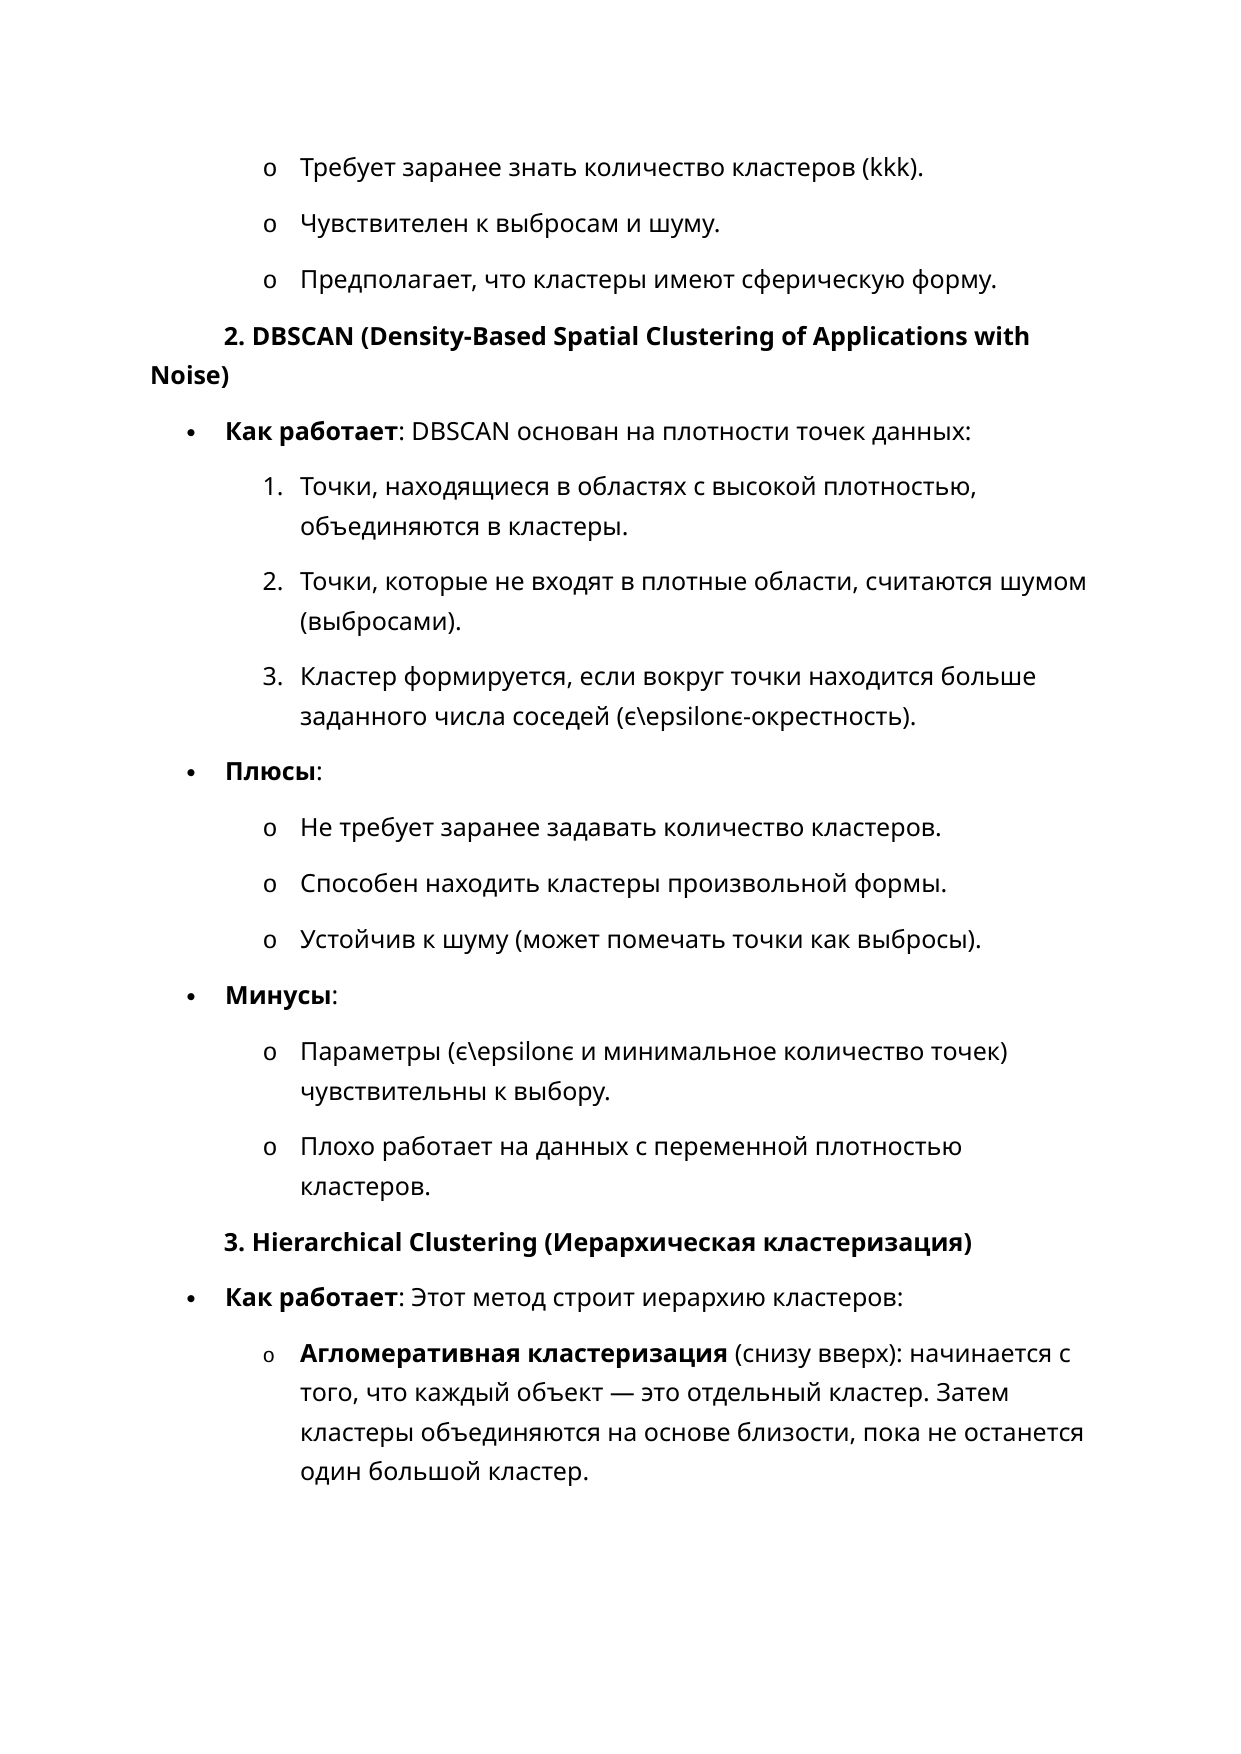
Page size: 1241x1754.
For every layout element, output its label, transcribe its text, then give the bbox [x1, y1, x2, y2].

text 3. Hierarchical Clustering (Иерархическая кластеризация) [150, 1224, 1090, 1258]
list Кластер формируется, если вокруг точки находится больше заданного числа соседей (ϵ\epsilonϵ-окрестность). [262, 659, 1090, 732]
list Параметры (ϵ\epsilonϵ и минимальное количество точек) чувствительны к выбору. [262, 1034, 1090, 1107]
list Плюсы: [187, 754, 1090, 788]
list Точки, находящиеся в областях с высокой плотностью, объединяются в кластеры. [262, 469, 1090, 542]
list Способен находить кластеры произвольной формы. [262, 866, 1090, 900]
list Чувствителен к выбросам и шуму. [262, 206, 1090, 240]
list Точки, которые не входят в плотные области, считаются шумом (выбросами). [262, 564, 1090, 637]
list Устойчив к шуму (может помечать точки как выбросы). [262, 922, 1090, 956]
list Не требует заранее задавать количество кластеров. [262, 810, 1090, 844]
list Агломеративная кластеризация (снизу вверх): начинается с того, что каждый объект — это отдельный кластер. Затем кластеры объединяются на основе близости, пока не останется один большой кластер. [262, 1336, 1090, 1487]
list Плохо работает на данных с переменной плотностью кластеров. [262, 1129, 1090, 1202]
list Как работает: Этот метод строит иерархию кластеров: [187, 1280, 1090, 1314]
list Требует заранее знать количество кластеров (kkk). [262, 150, 1090, 184]
text 2. DBSCAN (Density-Based Spatial Clustering of Applications with Noise) [150, 318, 1090, 391]
list Как работает: DBSCAN основан на плотности точек данных: [187, 413, 1090, 447]
list Минусы: [187, 978, 1090, 1012]
list Предполагает, что кластеры имеют сферическую форму. [262, 262, 1090, 296]
